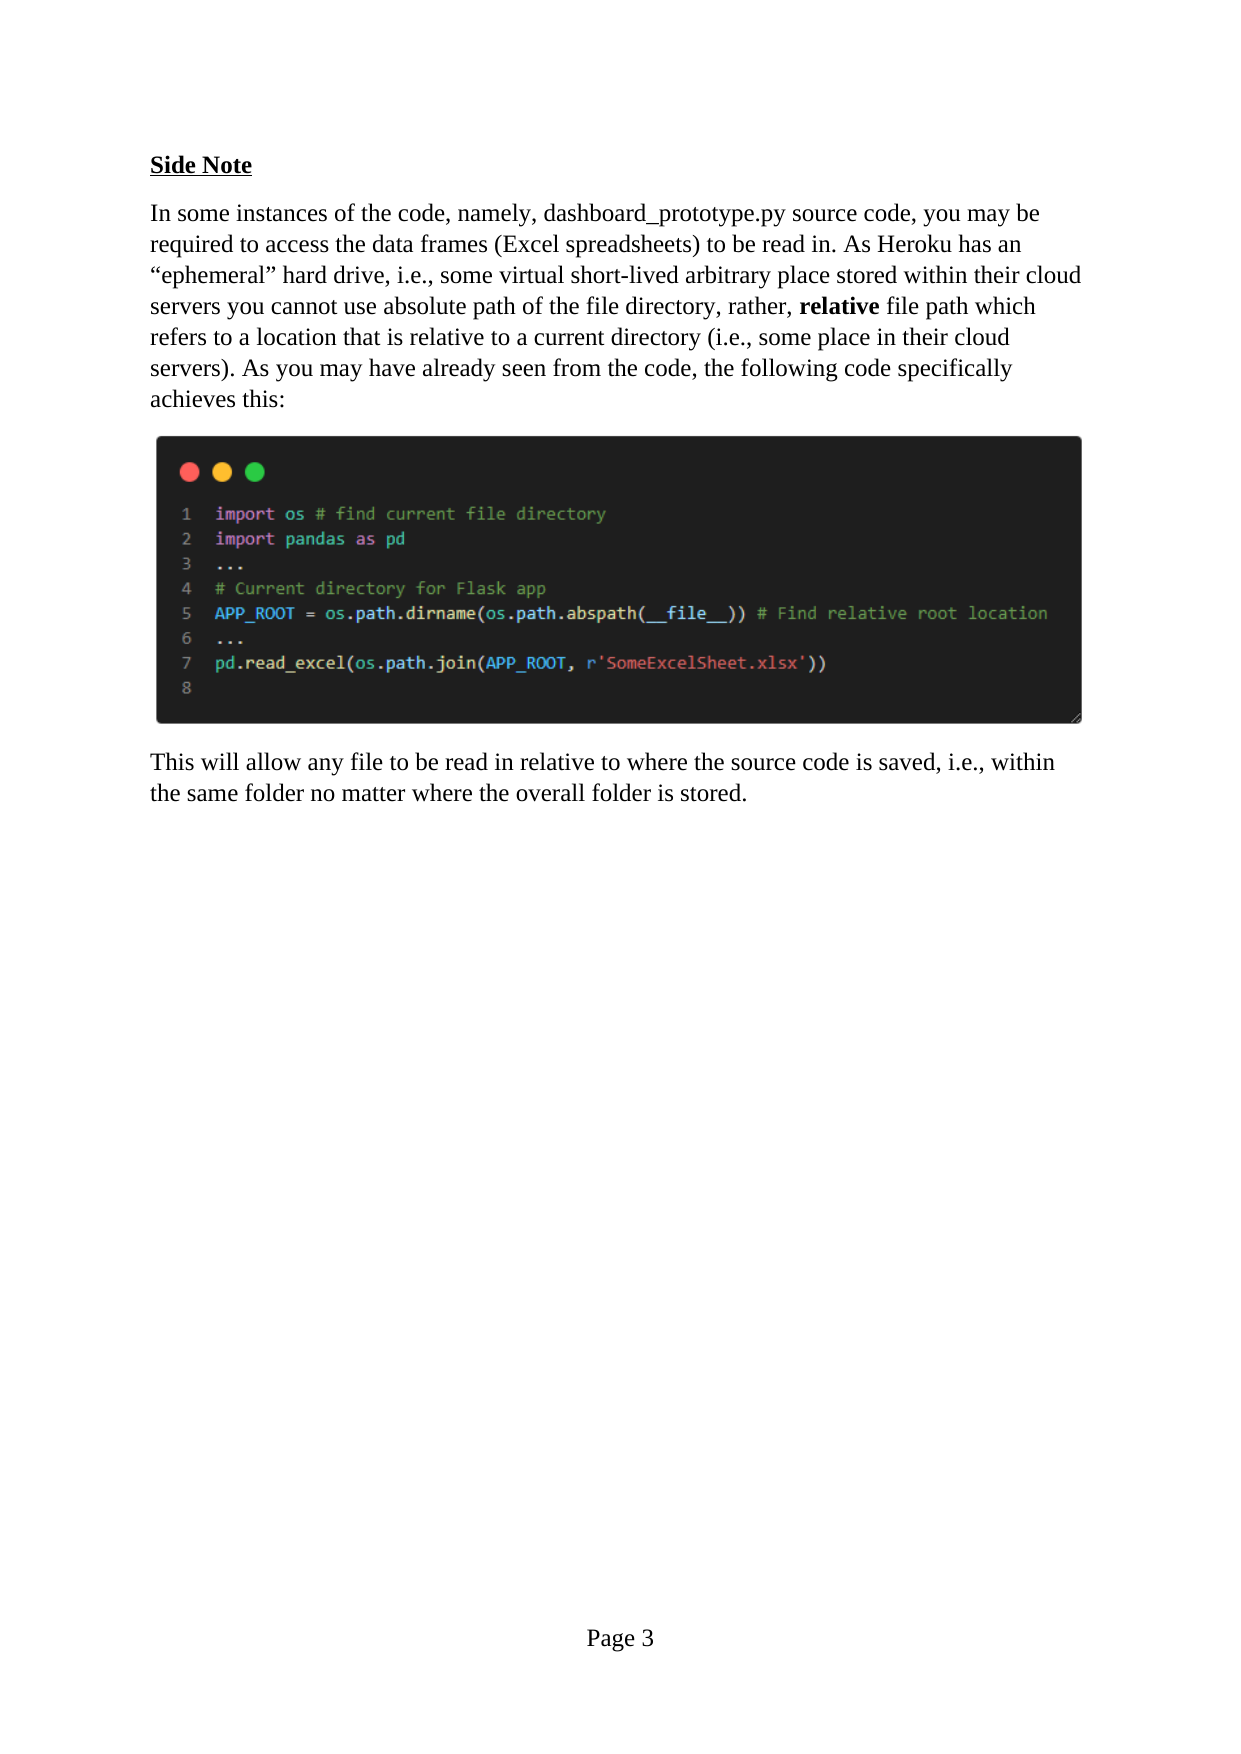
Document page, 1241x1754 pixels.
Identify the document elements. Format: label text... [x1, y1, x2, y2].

text In some instances of the code, namely, dashboard_prototype.py source code, you may be required to access the data frames (Excel spreadsheets) to be read in. As Heroku has an “ephemeral” hard drive, i.e., some virtual short-lived arbitrary place stored within their cloud servers you cannot use absolute path of the file directory, rather, relative file path which refers to a location that is relative to a current directory (i.e., some place in their cloud servers). As you may have already seen from the code, the following code specifically achieves this: [150, 198, 1090, 413]
picture [150, 431, 1091, 729]
text Side Note [150, 150, 1090, 179]
text This will allow any file to be read in relative to where the source code is saved, i.e., within the same folder no matter where the overall folder is stored. [150, 747, 1090, 807]
